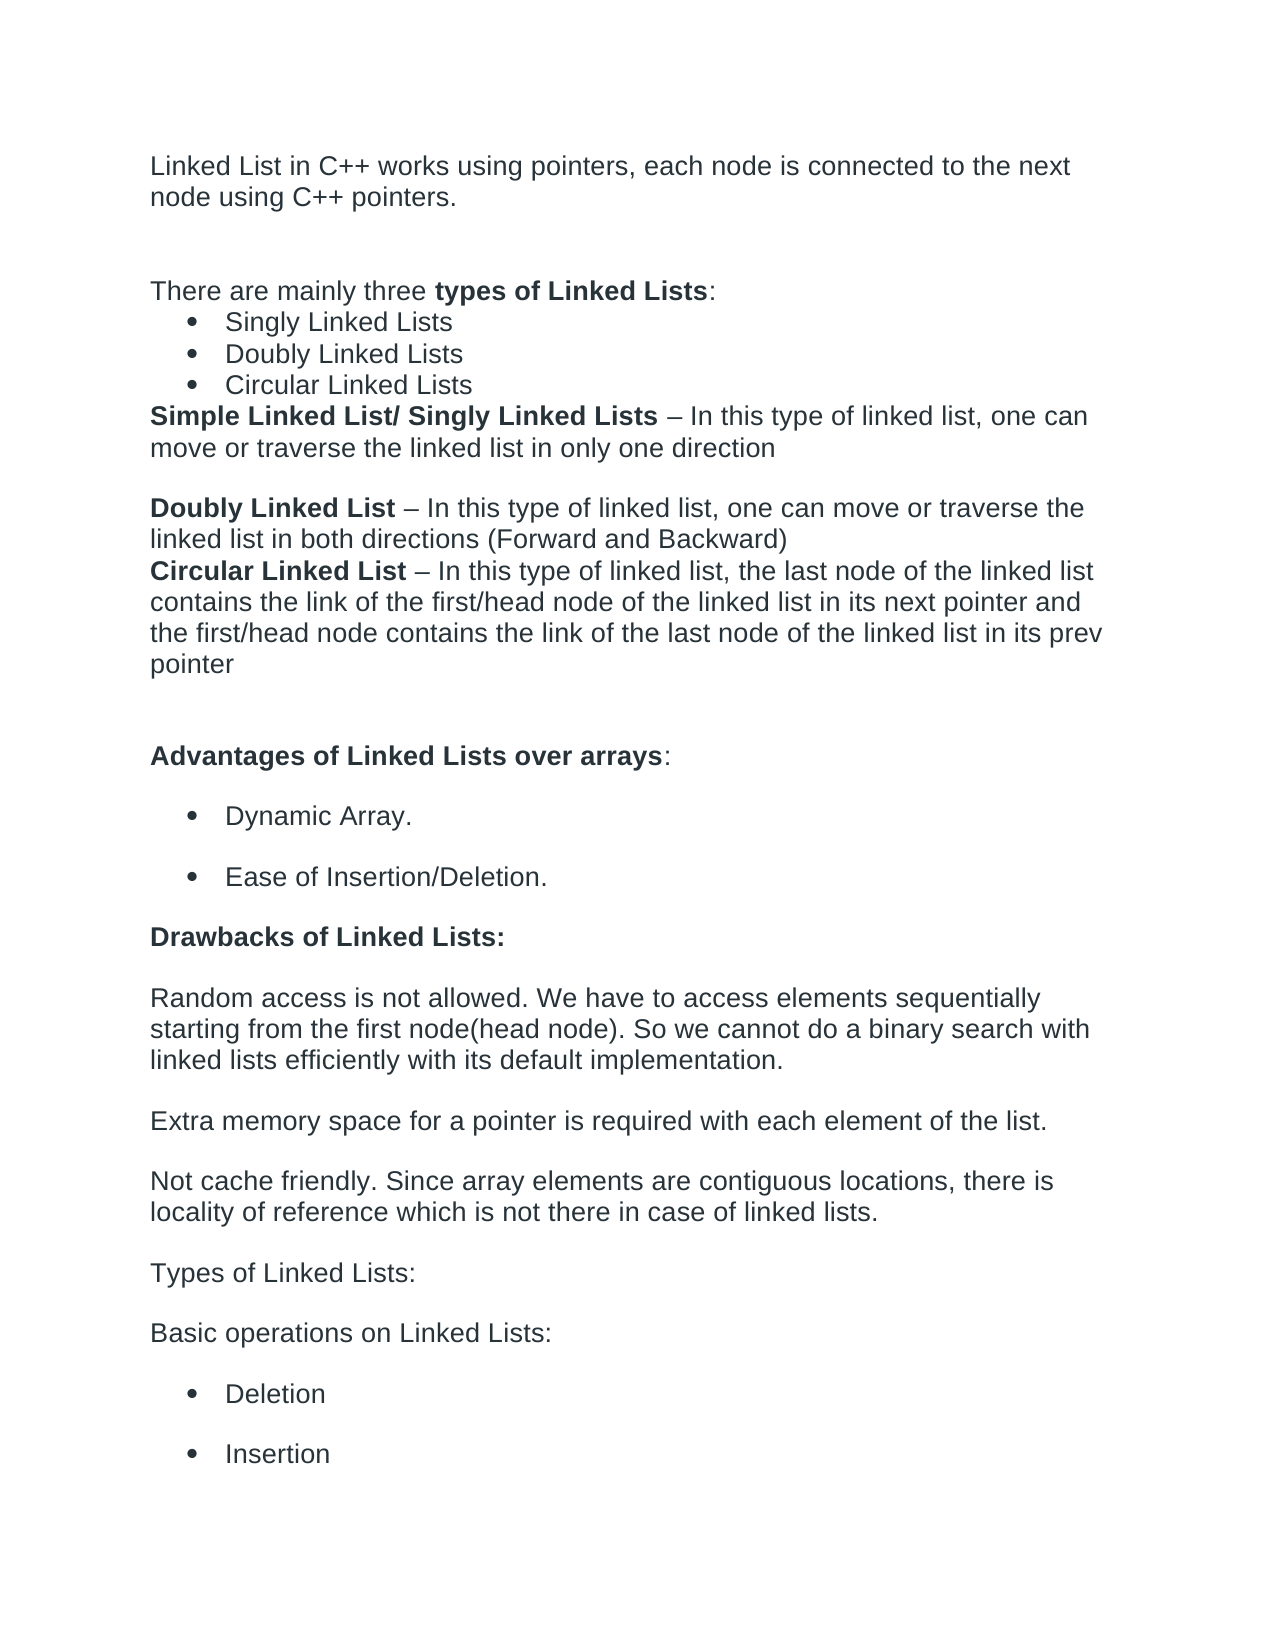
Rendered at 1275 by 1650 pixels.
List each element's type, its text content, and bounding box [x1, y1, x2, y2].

text There are mainly three types of Linked Lists: [150, 275, 1125, 306]
text Basic operations on Linked Lists: [150, 1317, 1125, 1348]
text Doubly Linked List – In this type of linked list, one can move or traverse the linked list in both directions (Forward and Backward) [150, 492, 1125, 554]
list Circular Linked Lists [187, 369, 1125, 400]
list Deletion [187, 1378, 1125, 1409]
text Simple Linked List/ Singly Linked Lists – In this type of linked list, one can move or traverse the linked list in only one direction [150, 400, 1125, 463]
list Singly Linked Lists [187, 306, 1125, 338]
text Types of Linked Lists: [150, 1257, 1125, 1288]
text Circular Linked List – In this type of linked list, the last node of the linked list contains the link of the first/head node of the linked list in its next pointer and the first/head node contains the link of the last node of the linked list in its prev pointer [150, 554, 1125, 679]
list Insertion [187, 1438, 1125, 1469]
list Doubly Linked Lists [187, 338, 1125, 369]
text Not cache friendly. Since array elements are contiguous locations, there is locality of reference which is not there in case of linked lists. [150, 1165, 1125, 1228]
text Extra memory space for a pointer is required with each element of the list. [150, 1105, 1125, 1136]
text Drawbacks of Linked Lists: [150, 921, 1125, 953]
list Ease of Insertion/Deletion. [187, 861, 1125, 892]
list Dynamic Array. [187, 800, 1125, 832]
text Advantages of Linked Lists over arrays: [150, 740, 1125, 771]
text Linked List in C++ works using pointers, each node is connected to the next node using C++ pointers. [150, 150, 1125, 212]
text Random access is not allowed. We have to access elements sequentially starting from the first node(head node). So we cannot do a binary search with linked lists efficiently with its default implementation. [150, 982, 1125, 1076]
